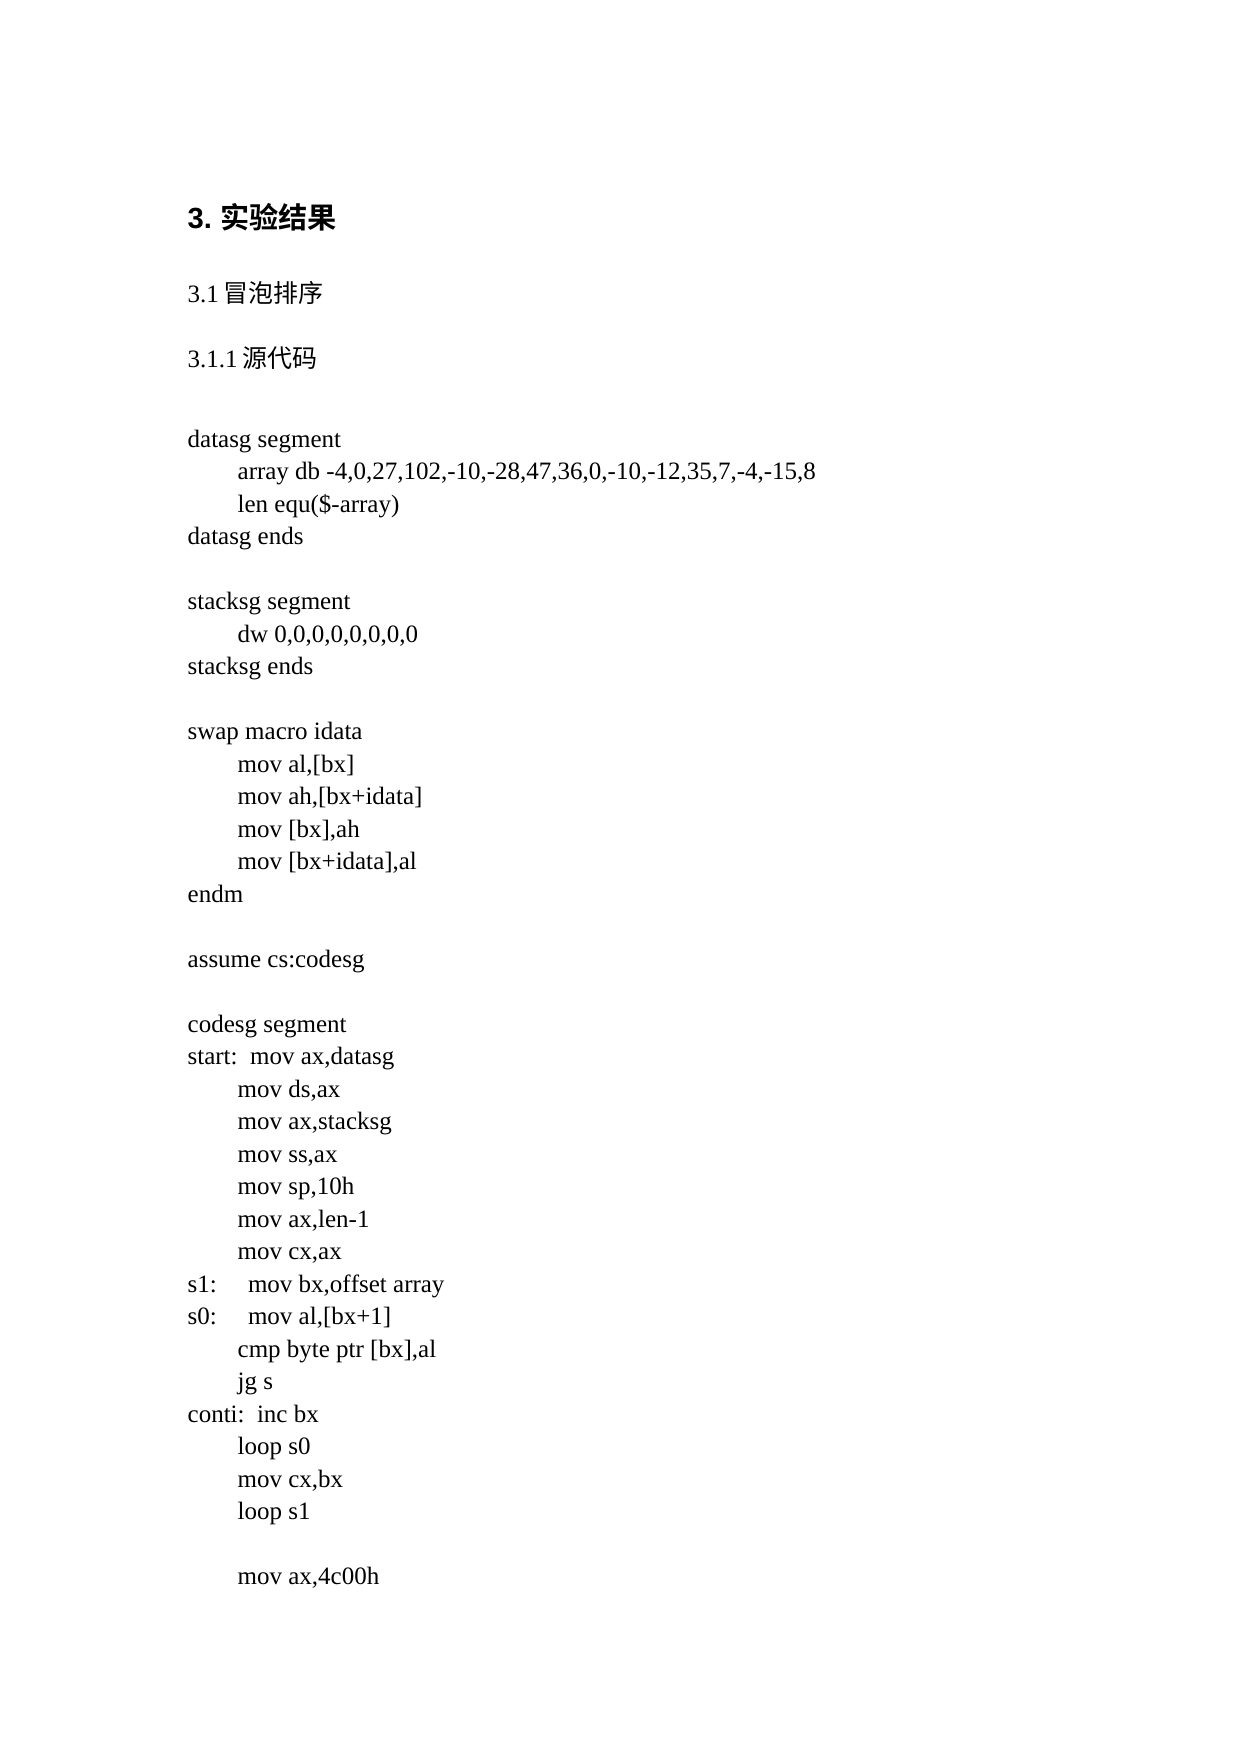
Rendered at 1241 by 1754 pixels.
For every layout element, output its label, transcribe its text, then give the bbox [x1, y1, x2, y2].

text s1: mov bx,offset array [187, 1267, 1053, 1299]
text mov ah,[bx+idata] [187, 779, 1053, 812]
text mov ax,len-1 [187, 1202, 1053, 1234]
text datasg ends [187, 519, 1053, 552]
text s0: mov al,[bx+1] [187, 1299, 1053, 1332]
subtitle 实验结果 [187, 194, 337, 237]
text stacksg ends [187, 649, 1053, 682]
text mov [bx+idata],al [187, 844, 1053, 877]
text swap macro idata [187, 714, 1053, 747]
text stacksg segment [187, 584, 1053, 617]
text mov cx,ax [187, 1234, 1053, 1267]
text mov al,[bx] [187, 747, 1053, 779]
text start: mov ax,datasg [187, 1039, 1053, 1072]
text mov ss,ax [187, 1137, 1053, 1169]
text conti: inc bx [187, 1397, 1053, 1429]
text loop s0 [187, 1429, 1053, 1462]
text endm [187, 877, 1053, 909]
text len equ($-array) [187, 487, 1053, 519]
text codesg segment [187, 1007, 1053, 1039]
text mov ax,4c00h [187, 1559, 1053, 1592]
text assume cs:codesg [187, 942, 1053, 974]
text jg s [187, 1364, 1053, 1397]
text cmp byte ptr [bx],al [187, 1332, 1053, 1364]
text datasg segment [187, 422, 1053, 454]
text array db -4,0,27,102,-10,-28,47,36,0,-10,-12,35,7,-4,-15,8 [187, 454, 1053, 487]
text mov ds,ax [187, 1072, 1053, 1104]
text mov sp,10h [187, 1169, 1053, 1202]
text loop s1 [187, 1494, 1053, 1527]
text mov [bx],ah [187, 812, 1053, 844]
text mov ax,stacksg [187, 1104, 1053, 1137]
text mov cx,bx [187, 1462, 1053, 1494]
text 3.1冒泡排序 [187, 194, 1053, 324]
text dw 0,0,0,0,0,0,0,0 [187, 617, 1053, 649]
text 3.1.1源代码 [187, 324, 1053, 389]
